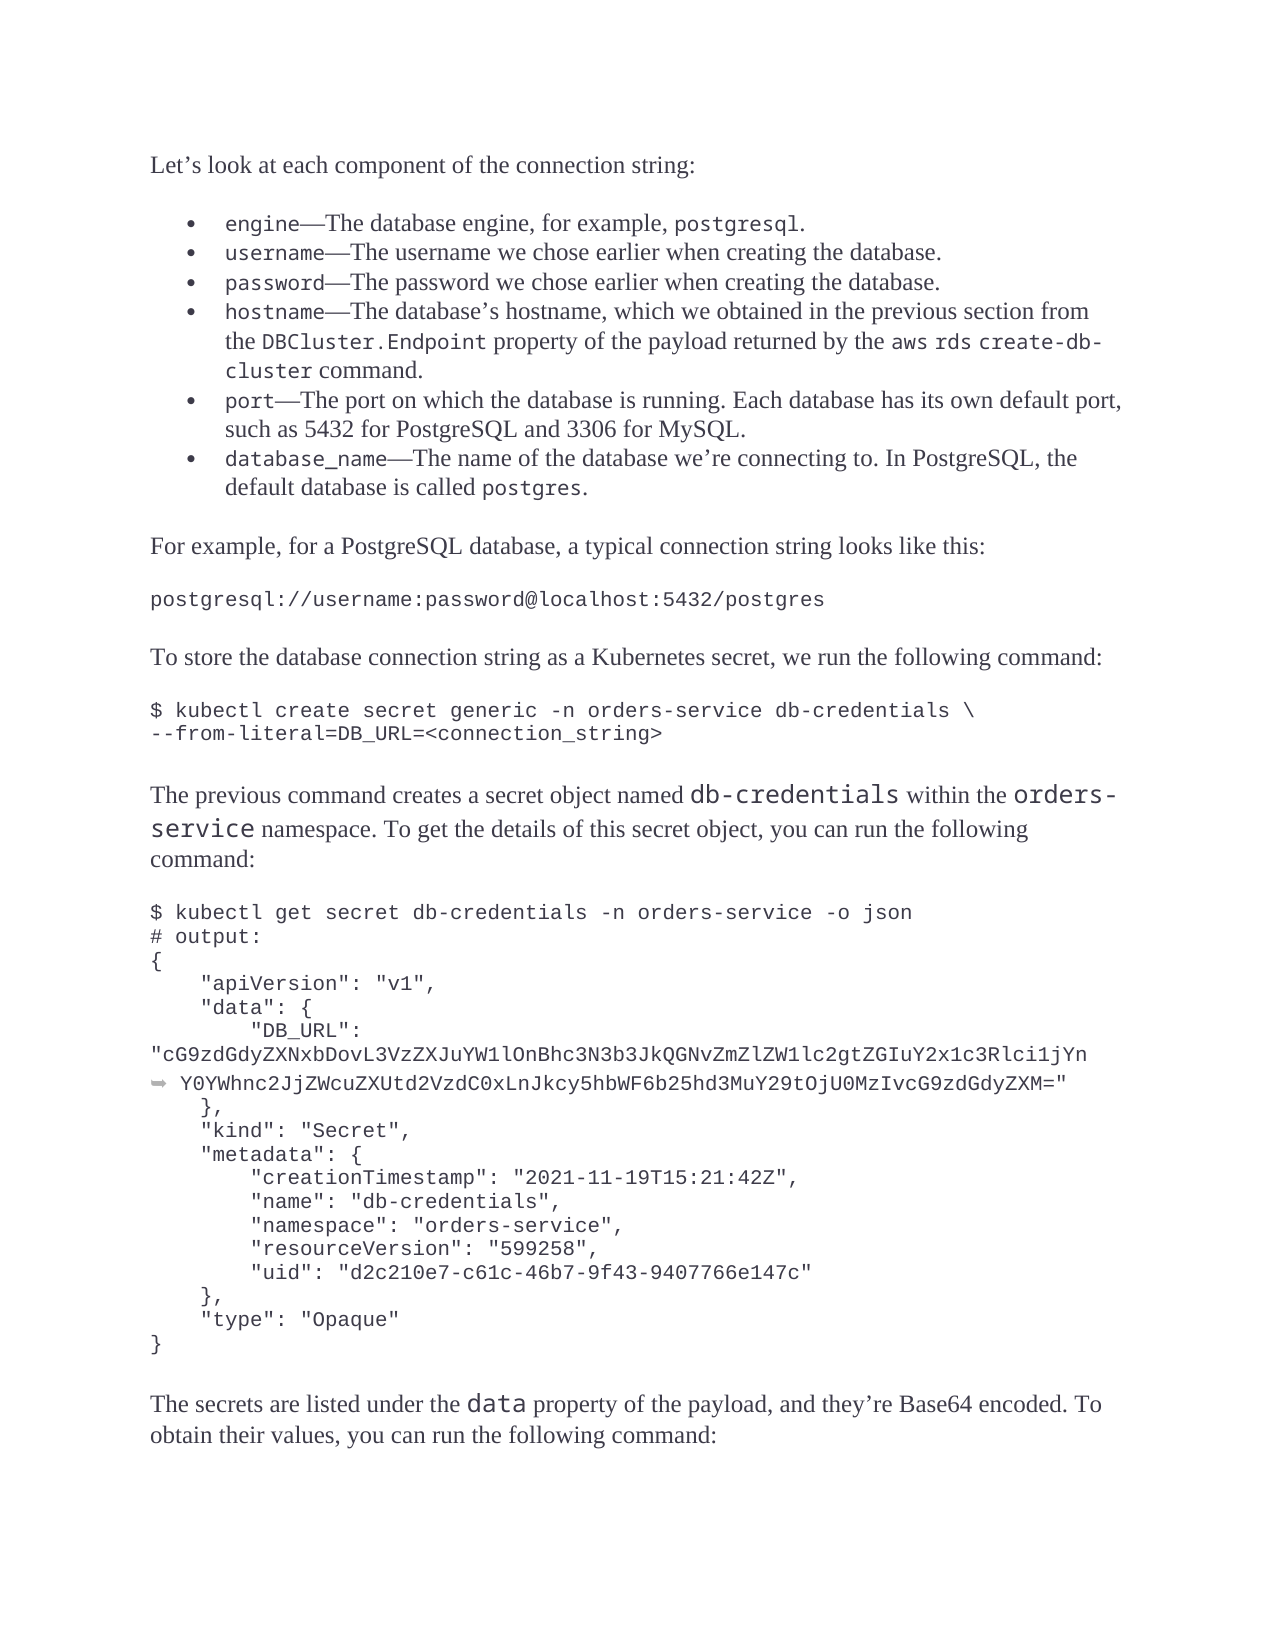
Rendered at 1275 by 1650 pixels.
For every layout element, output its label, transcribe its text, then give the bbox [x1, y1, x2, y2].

text "type": "Opaque" [150, 1309, 1125, 1333]
list database_name—The name of the database we’re connecting to. In PostgreSQL, the default database is called postgres. [187, 443, 1125, 502]
text Let’s look at each component of the connection string: [150, 150, 1125, 179]
text "data": { [150, 997, 1125, 1021]
list hostname—The database’s hostname, which we obtained in the previous section from the DBCluster.Endpoint property of the payload returned by the aws rds create-db-cluster command. [187, 296, 1125, 385]
text "namespace": "orders-service", [150, 1214, 1125, 1238]
text }, [150, 1096, 1125, 1120]
text "uid": "d2c210e7-c61c-46b7-9f43-9407766e147c" [150, 1262, 1125, 1286]
text "creationTimestamp": "2021-11-19T15:21:42Z", [150, 1167, 1125, 1191]
list port—The port on which the database is running. Each database has its own default port, such as 5432 for PostgreSQL and 3306 for MySQL. [187, 385, 1125, 443]
text { [150, 949, 1125, 973]
text --from-literal=DB_URL=<connection_string> [150, 723, 1125, 747]
text $ kubectl create secret generic -n orders-service db-credentials \ [150, 700, 1125, 723]
text ➥ Y0YWhnc2JjZWcuZXUtd2VzdC0xLnJkcy5hbWF6b25hd3MuY29tOjU0MzIvcG9zdGdyZXM=" [150, 1068, 1125, 1096]
list engine—The database engine, for example, postgresql. [187, 208, 1125, 237]
text "resourceVersion": "599258", [150, 1238, 1125, 1262]
text }, [150, 1286, 1125, 1309]
text The secrets are listed under the data property of the payload, and they’re Base64 encoded. To obtain their values, you can run the following command: [150, 1386, 1125, 1448]
text To store the database connection string as a Kubernetes secret, we run the following command: [150, 642, 1125, 671]
text postgresql://username:password@localhost:5432/postgres [150, 589, 1125, 613]
text "metadata": { [150, 1144, 1125, 1167]
text The previous command creates a secret object named db-credentials within the orders-service namespace. To get the details of this secret object, you can run the following command: [150, 776, 1125, 873]
text "DB_URL": "cG9zdGdyZXNxbDovL3VzZXJuYW1lOnBhc3N3b3JkQGNvZmZlZW1lc2gtZGIuY2x1c3Rlci1jYn [150, 1021, 1125, 1068]
list username—The username we chose earlier when creating the database. [187, 237, 1125, 267]
list password—The password we chose earlier when creating the database. [187, 267, 1125, 296]
text "name": "db-credentials", [150, 1191, 1125, 1214]
text "apiVersion": "v1", [150, 973, 1125, 997]
text "kind": "Secret", [150, 1120, 1125, 1144]
text } [150, 1333, 1125, 1356]
text $ kubectl get secret db-credentials -n orders-service -o json [150, 902, 1125, 926]
text # output: [150, 926, 1125, 949]
text For example, for a PostgreSQL database, a typical connection string looks like this: [150, 531, 1125, 560]
